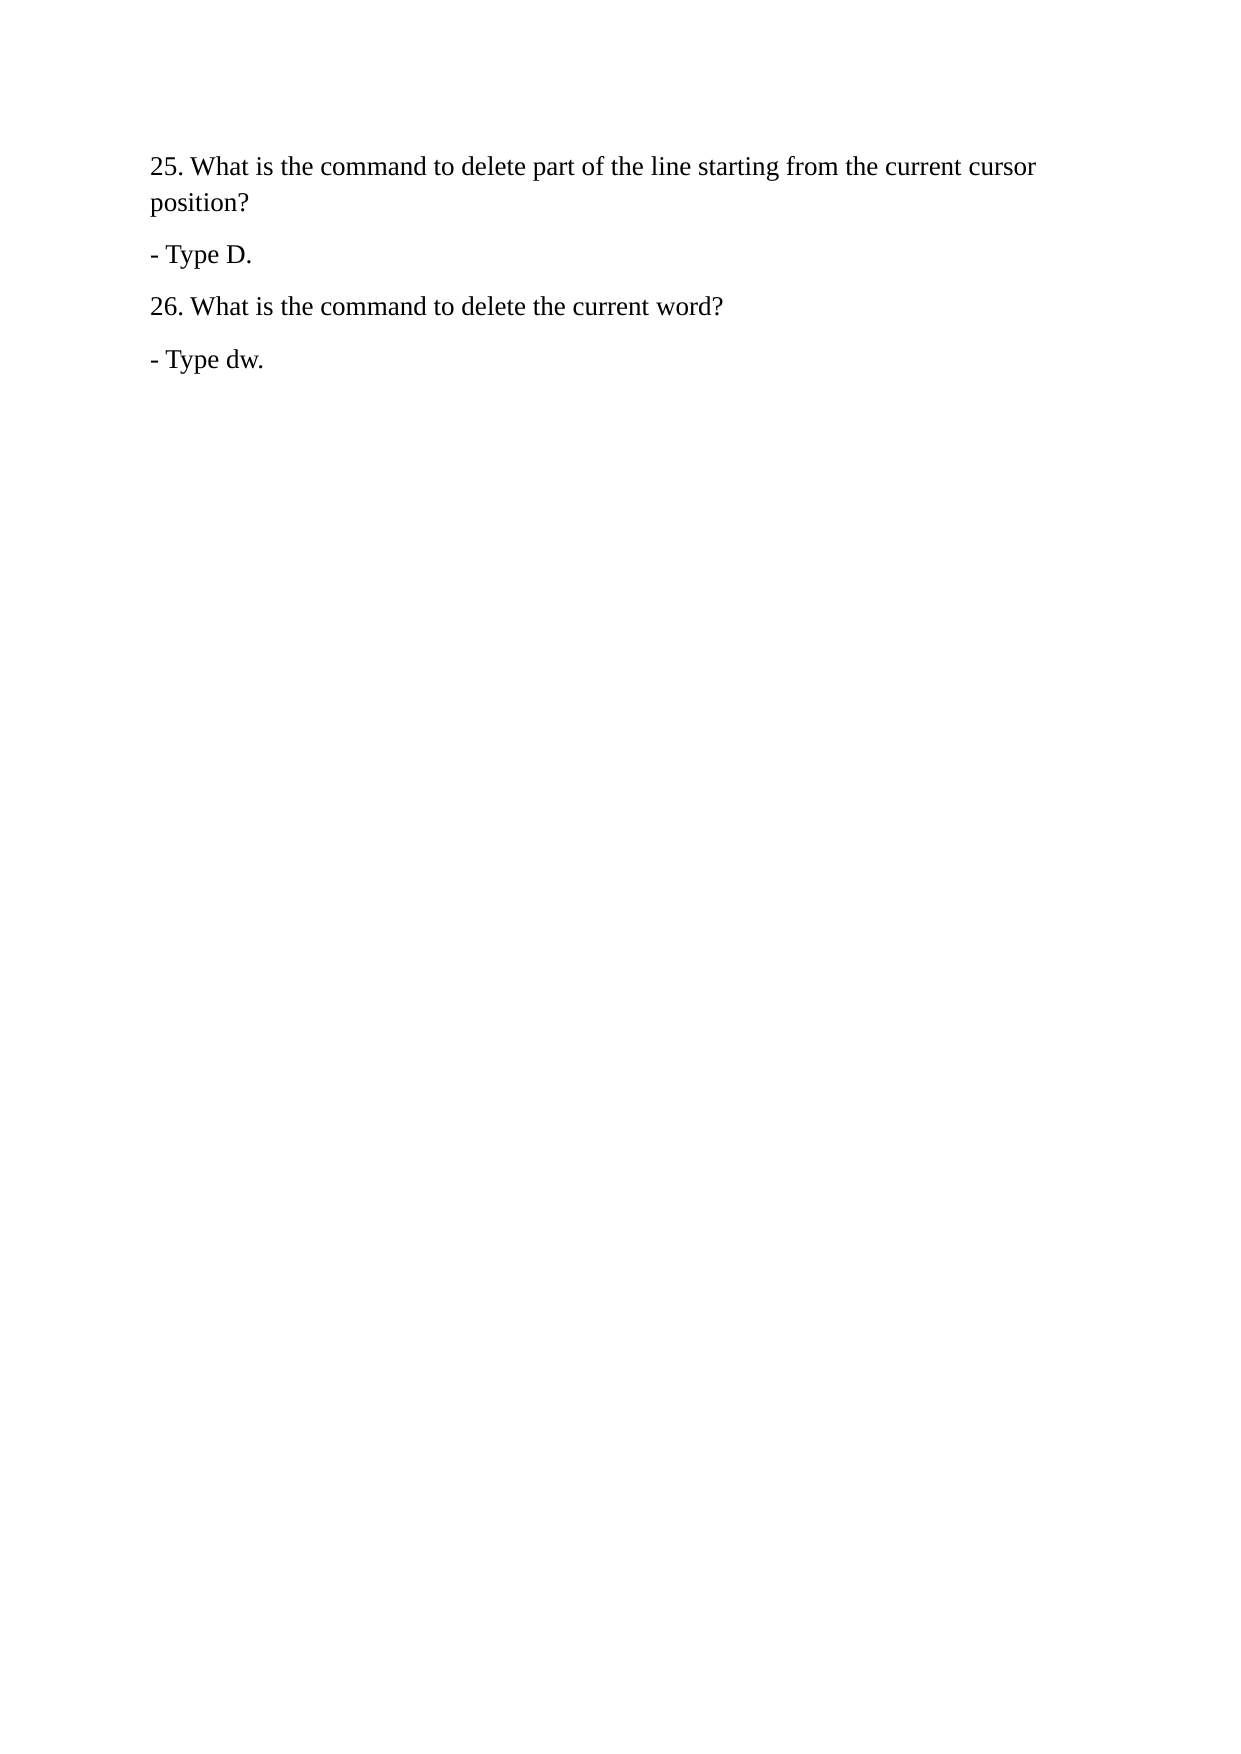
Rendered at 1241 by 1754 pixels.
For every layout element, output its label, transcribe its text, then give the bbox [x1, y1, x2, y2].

text - Type dw. [150, 343, 1090, 374]
text 25. What is the command to delete part of the line starting from the current cursor position? [150, 150, 1090, 217]
text - Type D. [150, 238, 1090, 269]
text 26. What is the command to delete the current word? [150, 291, 1090, 322]
